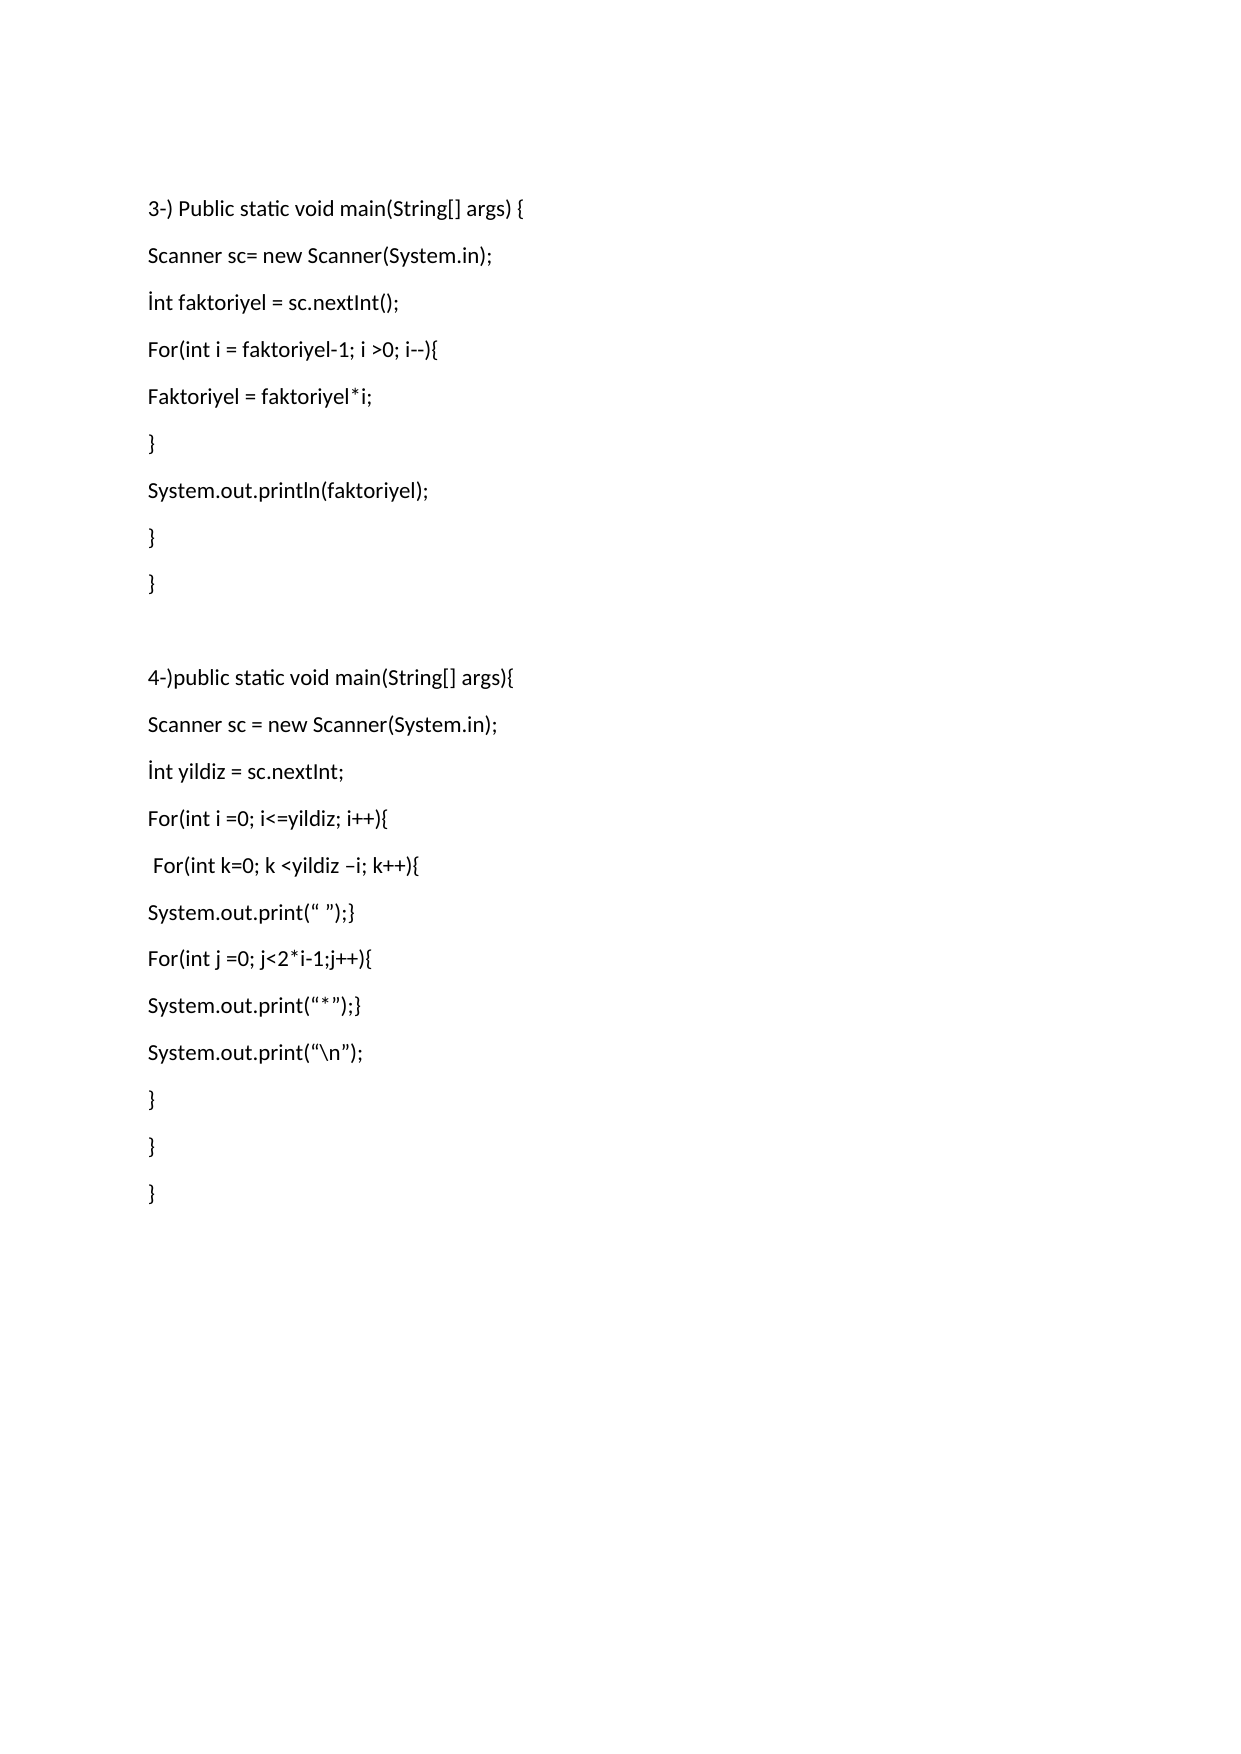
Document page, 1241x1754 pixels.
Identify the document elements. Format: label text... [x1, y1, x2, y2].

text Scanner sc= new Scanner(System.in); [148, 241, 1093, 269]
text İnt faktoriyel = sc.nextInt(); [148, 288, 1093, 316]
text For(int k=0; k <yildiz –i; k++){ [148, 851, 1093, 879]
text Scanner sc = new Scanner(System.in); [148, 710, 1093, 738]
text } [148, 1132, 1093, 1160]
text For(int i =0; i<=yildiz; i++){ [148, 804, 1093, 832]
text System.out.println(faktoriyel); [148, 476, 1093, 504]
text Faktoriyel = faktoriyel*i; [148, 382, 1093, 410]
text For(int i = faktoriyel-1; i >0; i--){ [148, 335, 1093, 363]
text 3-) Public static void main(String[] args) { [148, 194, 1093, 222]
text 4-)public static void main(String[] args){ [148, 663, 1093, 691]
text } [148, 1085, 1093, 1113]
text System.out.print(“ ”);} [148, 898, 1093, 926]
text } [148, 523, 1093, 551]
text } [148, 429, 1093, 457]
text İnt yildiz = sc.nextInt; [148, 757, 1093, 785]
text } [148, 569, 1093, 597]
text System.out.print(“*”);} [148, 991, 1093, 1019]
text For(int j =0; j<2*i-1;j++){ [148, 944, 1093, 972]
text System.out.print(“\n”); [148, 1038, 1093, 1066]
text } [148, 1179, 1093, 1207]
